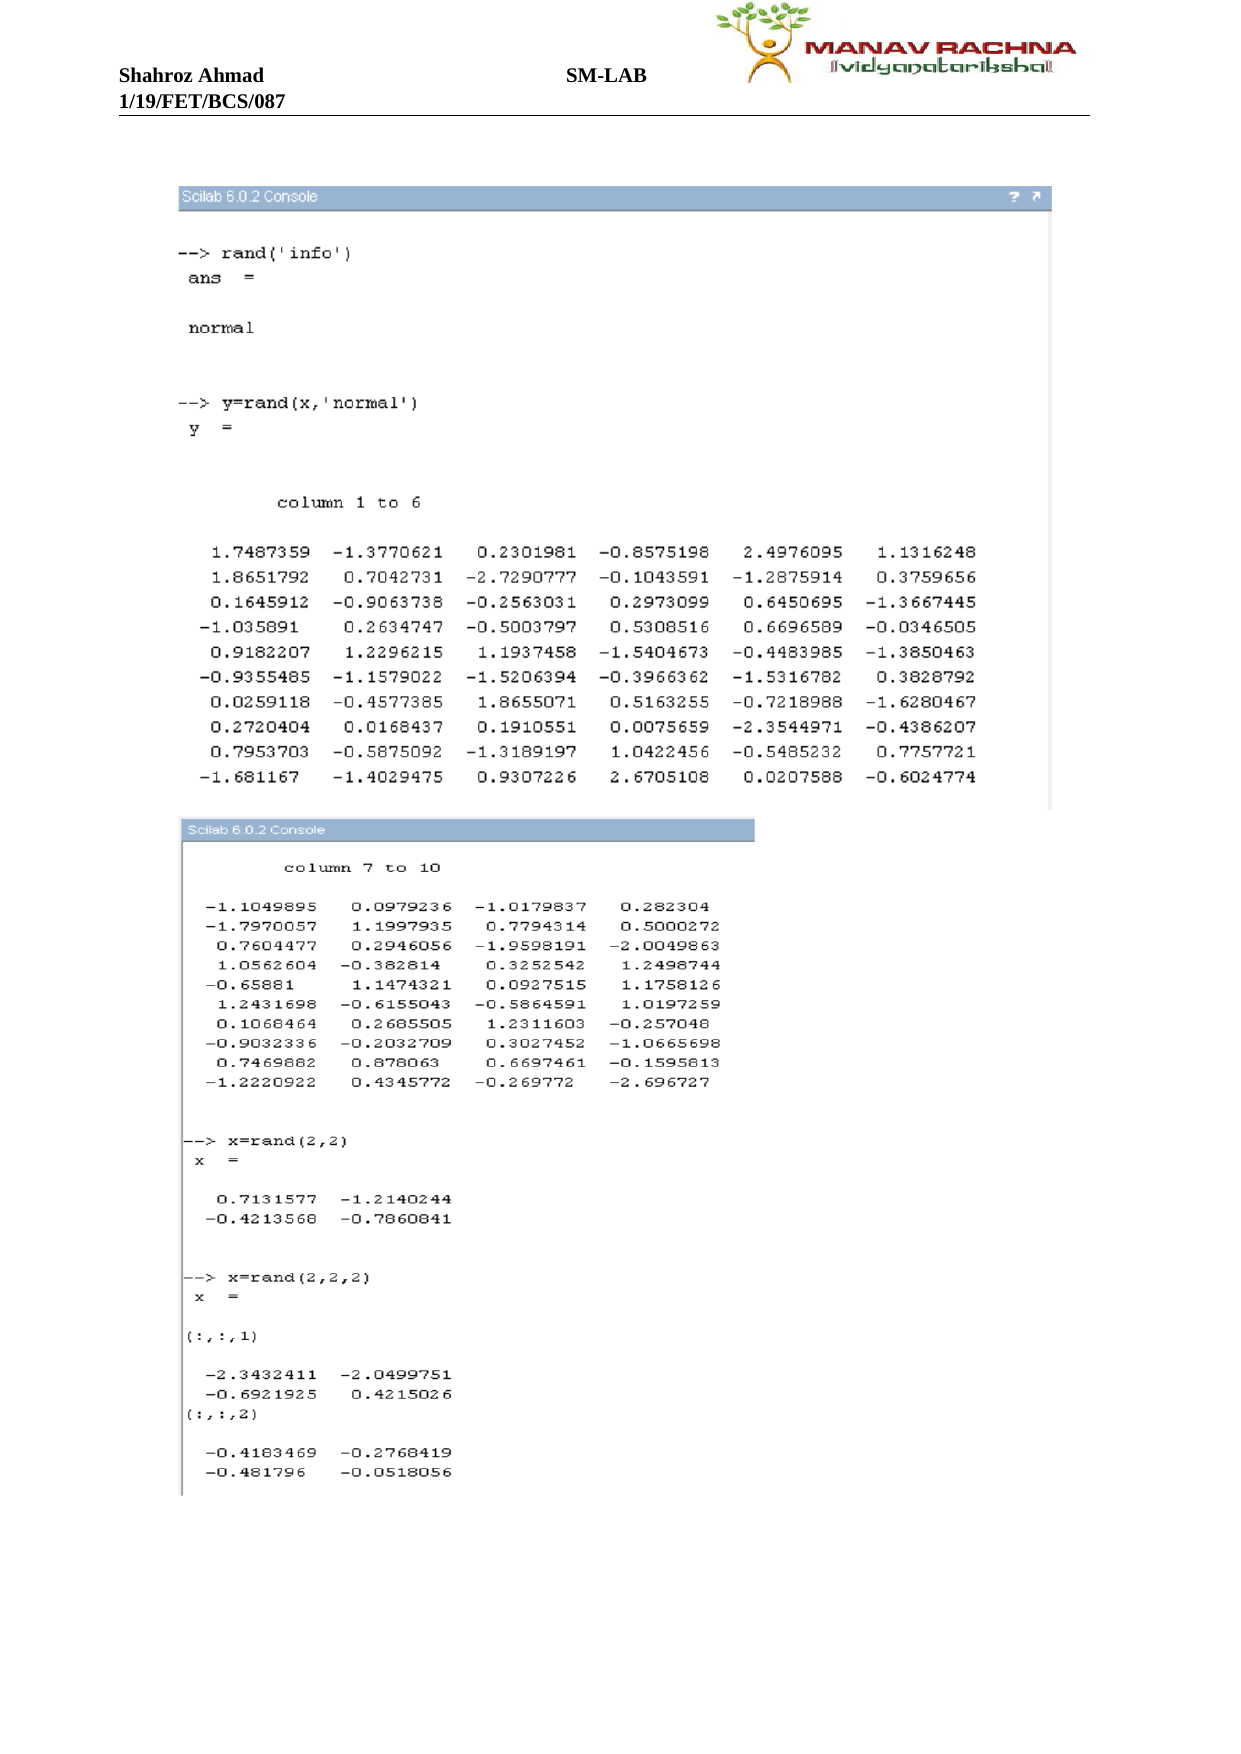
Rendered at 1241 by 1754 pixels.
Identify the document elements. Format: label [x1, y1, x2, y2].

picture [712, 0, 1094, 83]
picture [178, 186, 1052, 1496]
